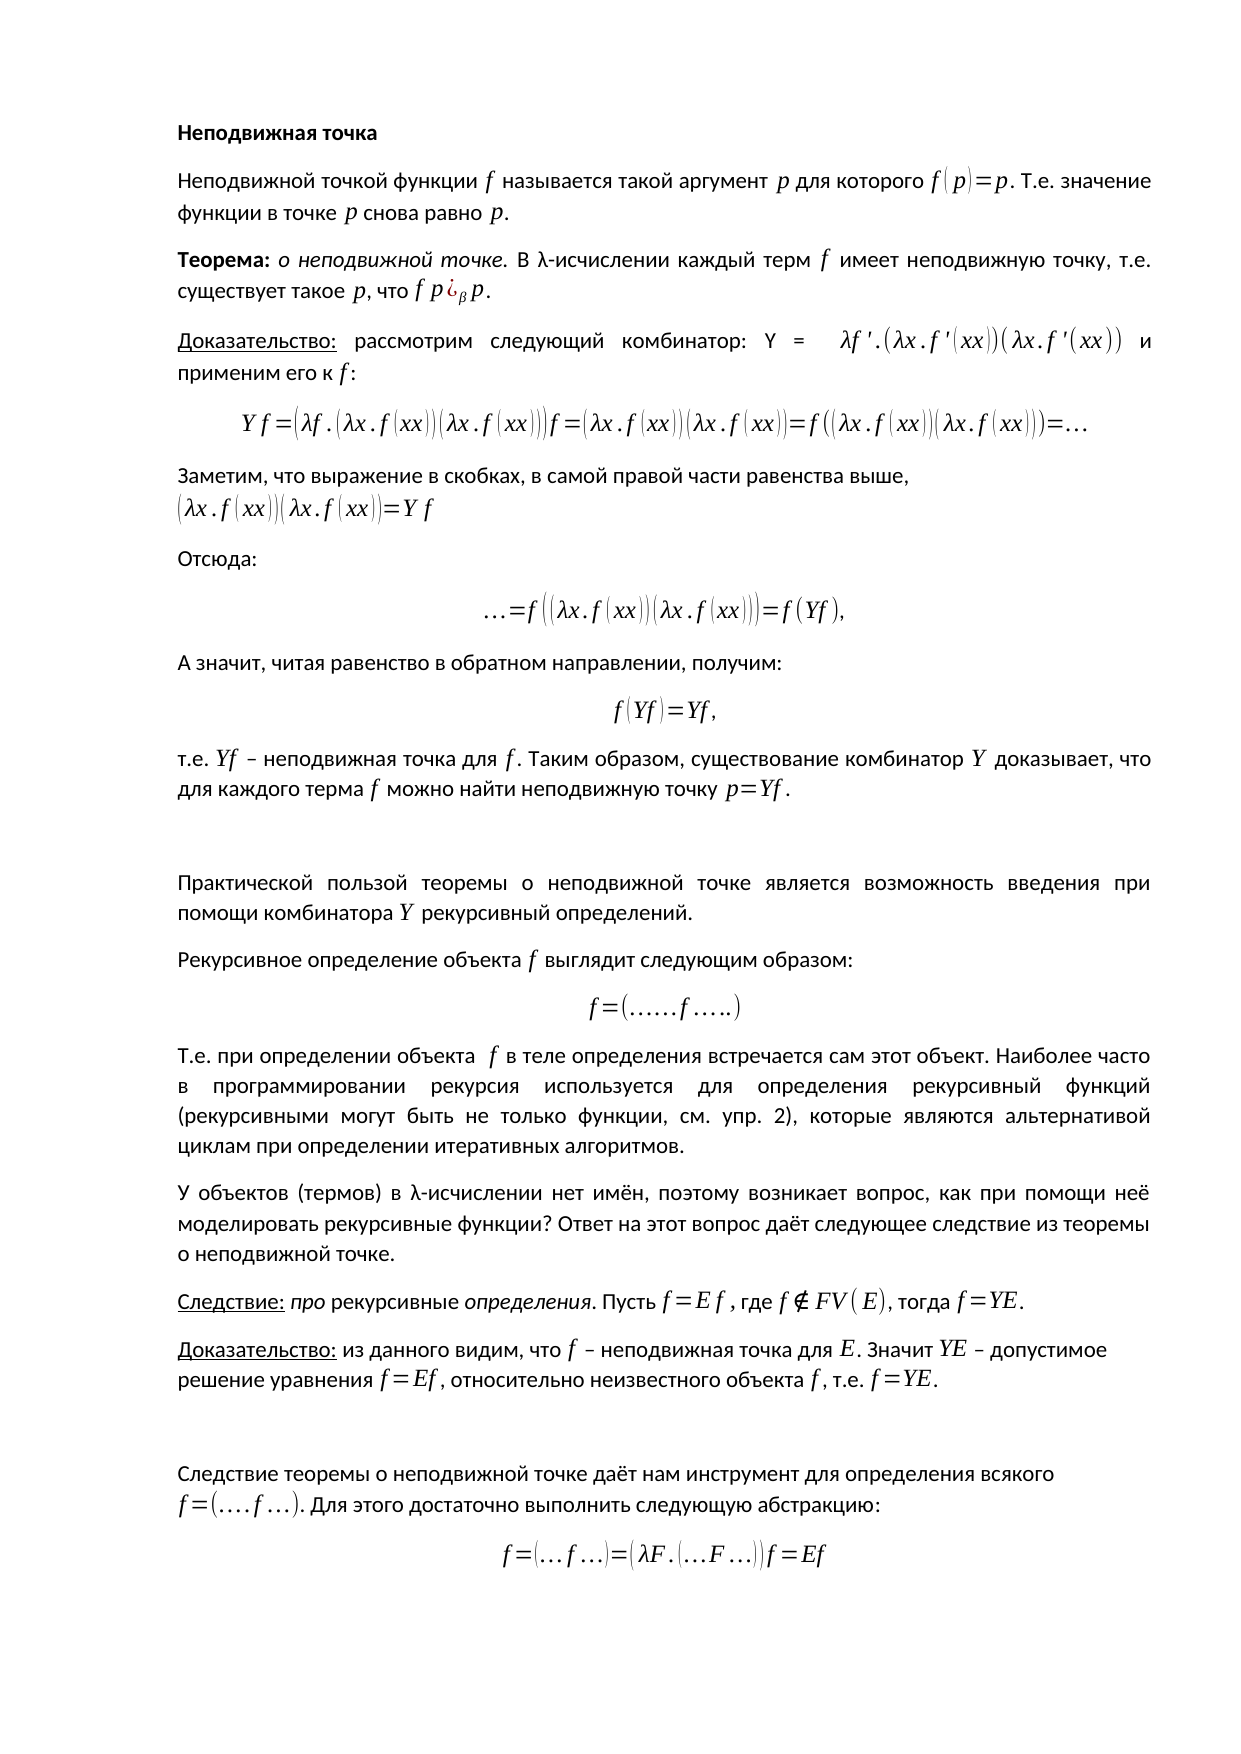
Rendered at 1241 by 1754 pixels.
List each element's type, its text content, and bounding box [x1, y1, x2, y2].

text Заметим, что выражение в скобках, в самой правой части равенства выше, [177, 462, 1152, 526]
text , [177, 591, 1152, 629]
text Следствие: про рекурсивные определения. Пусть где , тогда . [177, 1286, 1152, 1316]
text Следствие теоремы о неподвижной точке даёт нам инструмент для определения всякого . Для этого достаточно выполнить следующую абстракцию: [177, 1459, 1152, 1519]
text т.е. – неподвижная точка для . Таким образом, существование комбинатор доказывает, что для каждого терма можно найти неподвижную точку . [177, 744, 1152, 802]
text Неподвижная точка [177, 118, 1152, 146]
text Отсюда: [177, 544, 1152, 573]
text Доказательство: из данного видим, что – неподвижная точка для . Значит – допустимое решение уравнения , относительно неизвестного объекта , т.е. . [177, 1335, 1152, 1393]
text Рекурсивное определение объекта выглядит следующим образом: [177, 945, 1152, 973]
text У объектов (термов) в λ-исчислении нет имён, поэтому возникает вопрос, как при помощи неё моделировать рекурсивные функции? Ответ на этот вопрос даёт следующее следствие из теоремы о неподвижной точке. [177, 1178, 1152, 1267]
text Т.е. при определении объекта в теле определения встречается сам этот объект. Наиболее часто в программировании рекурсия используется для определения рекурсивный функций (рекурсивными могут быть не только функции, см. упр. 2), которые являются альтернативой циклам при определении итеративных алгоритмов. [177, 1041, 1152, 1160]
text , [177, 695, 1152, 725]
text Теорема: о неподвижной точке. В λ-исчислении каждый терм имеет неподвижную точку, т.е. существует такое , что . [177, 245, 1152, 306]
text Доказательство: рассмотрим следующий комбинатор: Y = и применим его к : [177, 325, 1152, 386]
text Практической пользой теоремы о неподвижной точке является возможность введения при помощи комбинатора рекурсивный определений. [177, 868, 1152, 926]
text Неподвижной точкой функции называется такой аргумент для которого . Т.е. значение функции в точке снова равно . [177, 165, 1152, 226]
text А значит, читая равенство в обратном направлении, получим: [177, 648, 1152, 676]
